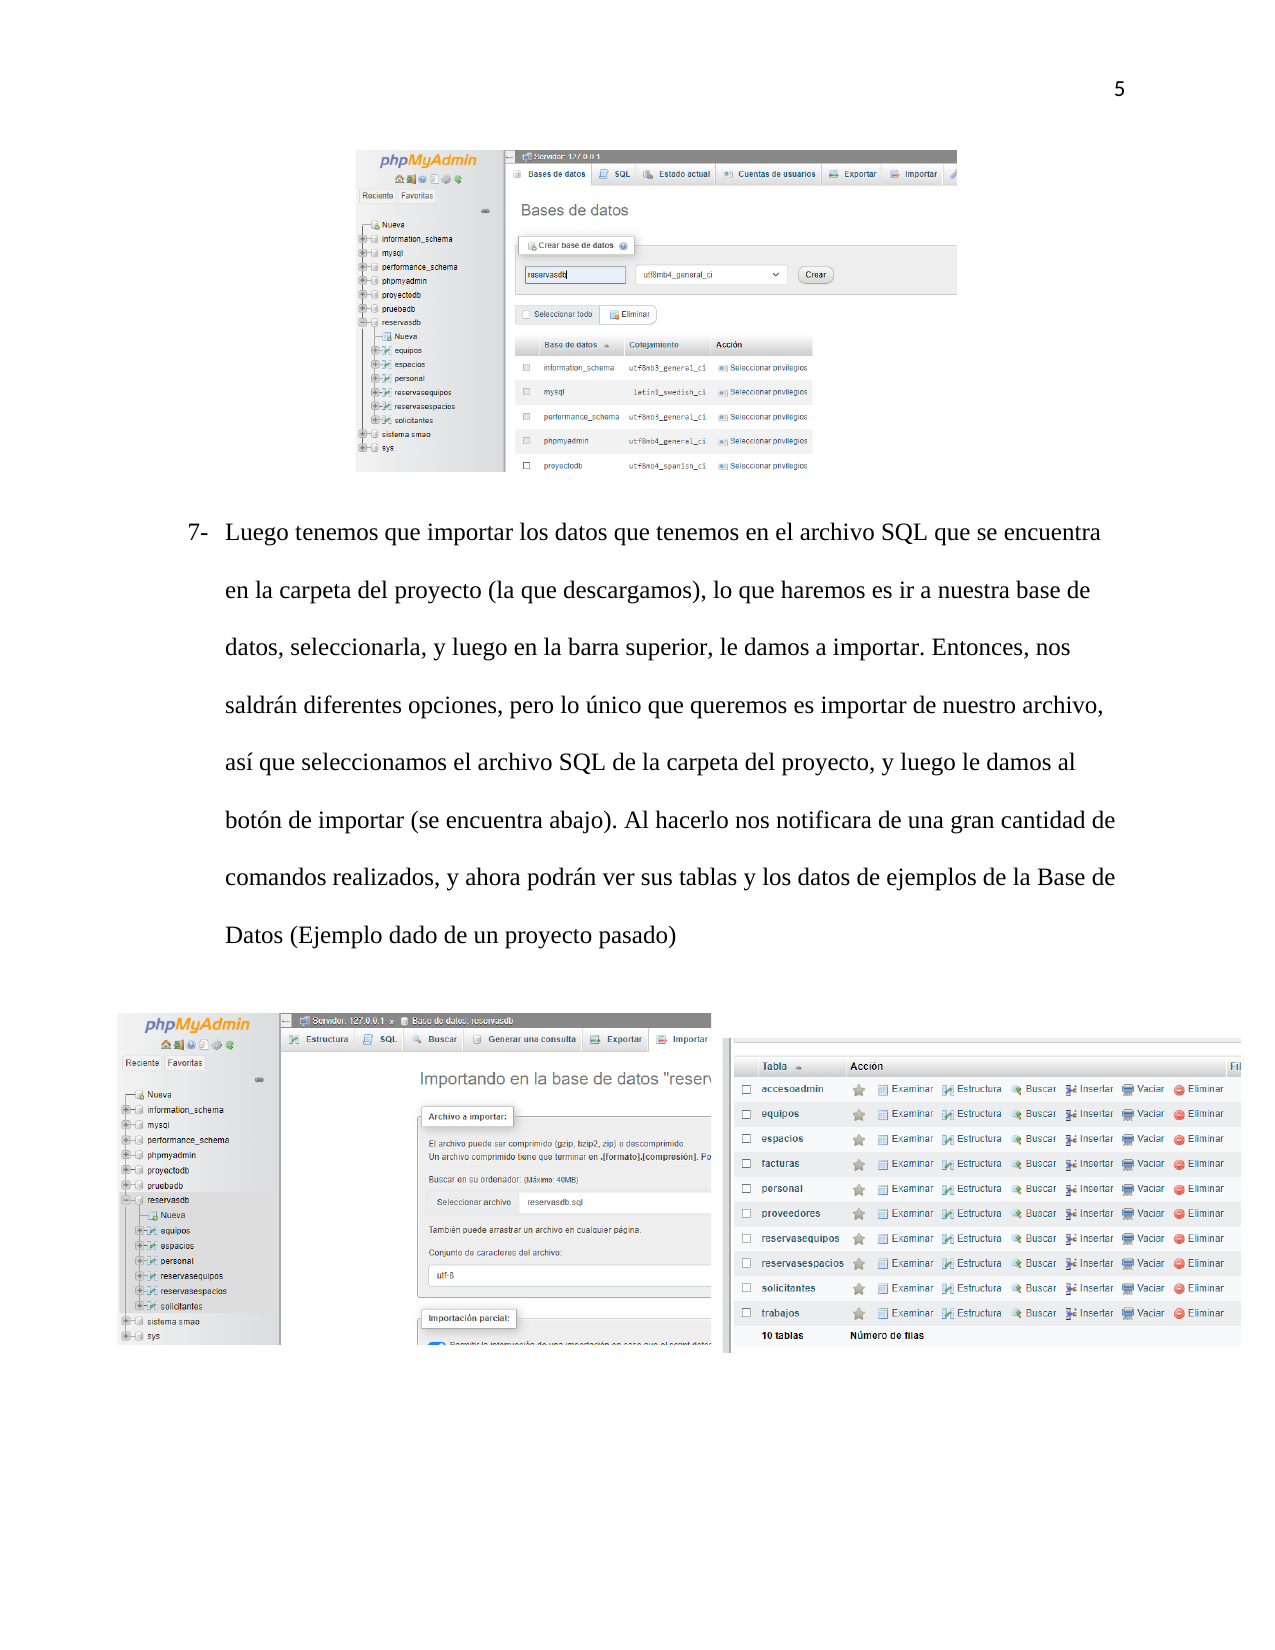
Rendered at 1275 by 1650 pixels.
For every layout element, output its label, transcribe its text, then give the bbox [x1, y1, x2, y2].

picture [722, 1038, 1241, 1353]
list Luego tenemos que importar los datos que tenemos en el archivo SQL que se encuentra en la carpeta del proyecto (la que descargamos), lo que haremos es ir a nuestra base de datos, seleccionarla, y luego en la barra superior, le damos a importar. Entonces, nos saldrán diferentes opciones, pero lo único que queremos es importar de nuestro archivo, así que seleccionamos el archivo SQL de la carpeta del proyecto, y luego le damos al botón de importar (se encuentra abajo). Al hacerlo nos notificara de una gran cantidad de comandos realizados, y ahora podrán ver sus tablas y los datos de ejemplos de la Base de Datos (Ejemplo dado de un proyecto pasado) [187, 517, 1125, 948]
picture [355, 150, 957, 472]
picture [117, 1013, 712, 1345]
